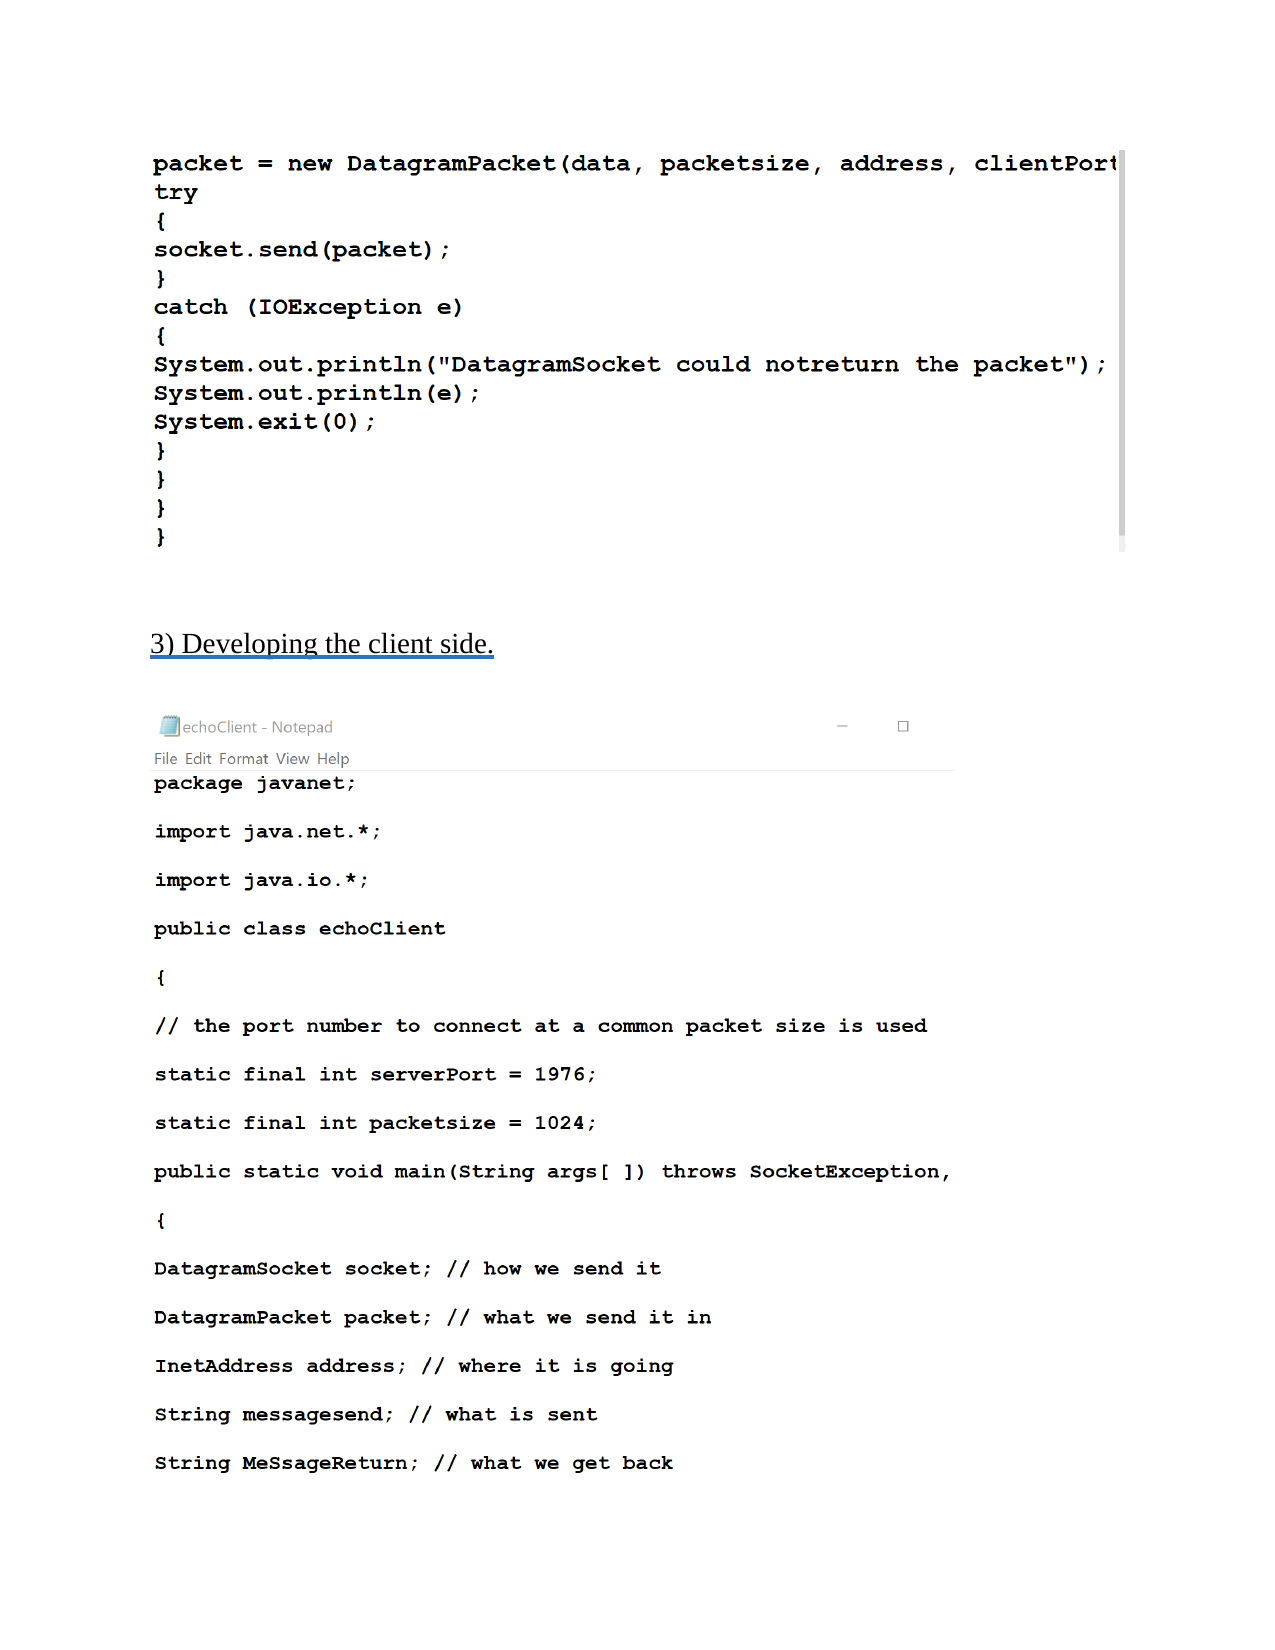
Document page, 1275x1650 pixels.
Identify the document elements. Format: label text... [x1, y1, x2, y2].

subtitle 3) Developing the client side. [150, 626, 1125, 660]
picture [150, 150, 1125, 552]
picture [150, 709, 955, 1492]
